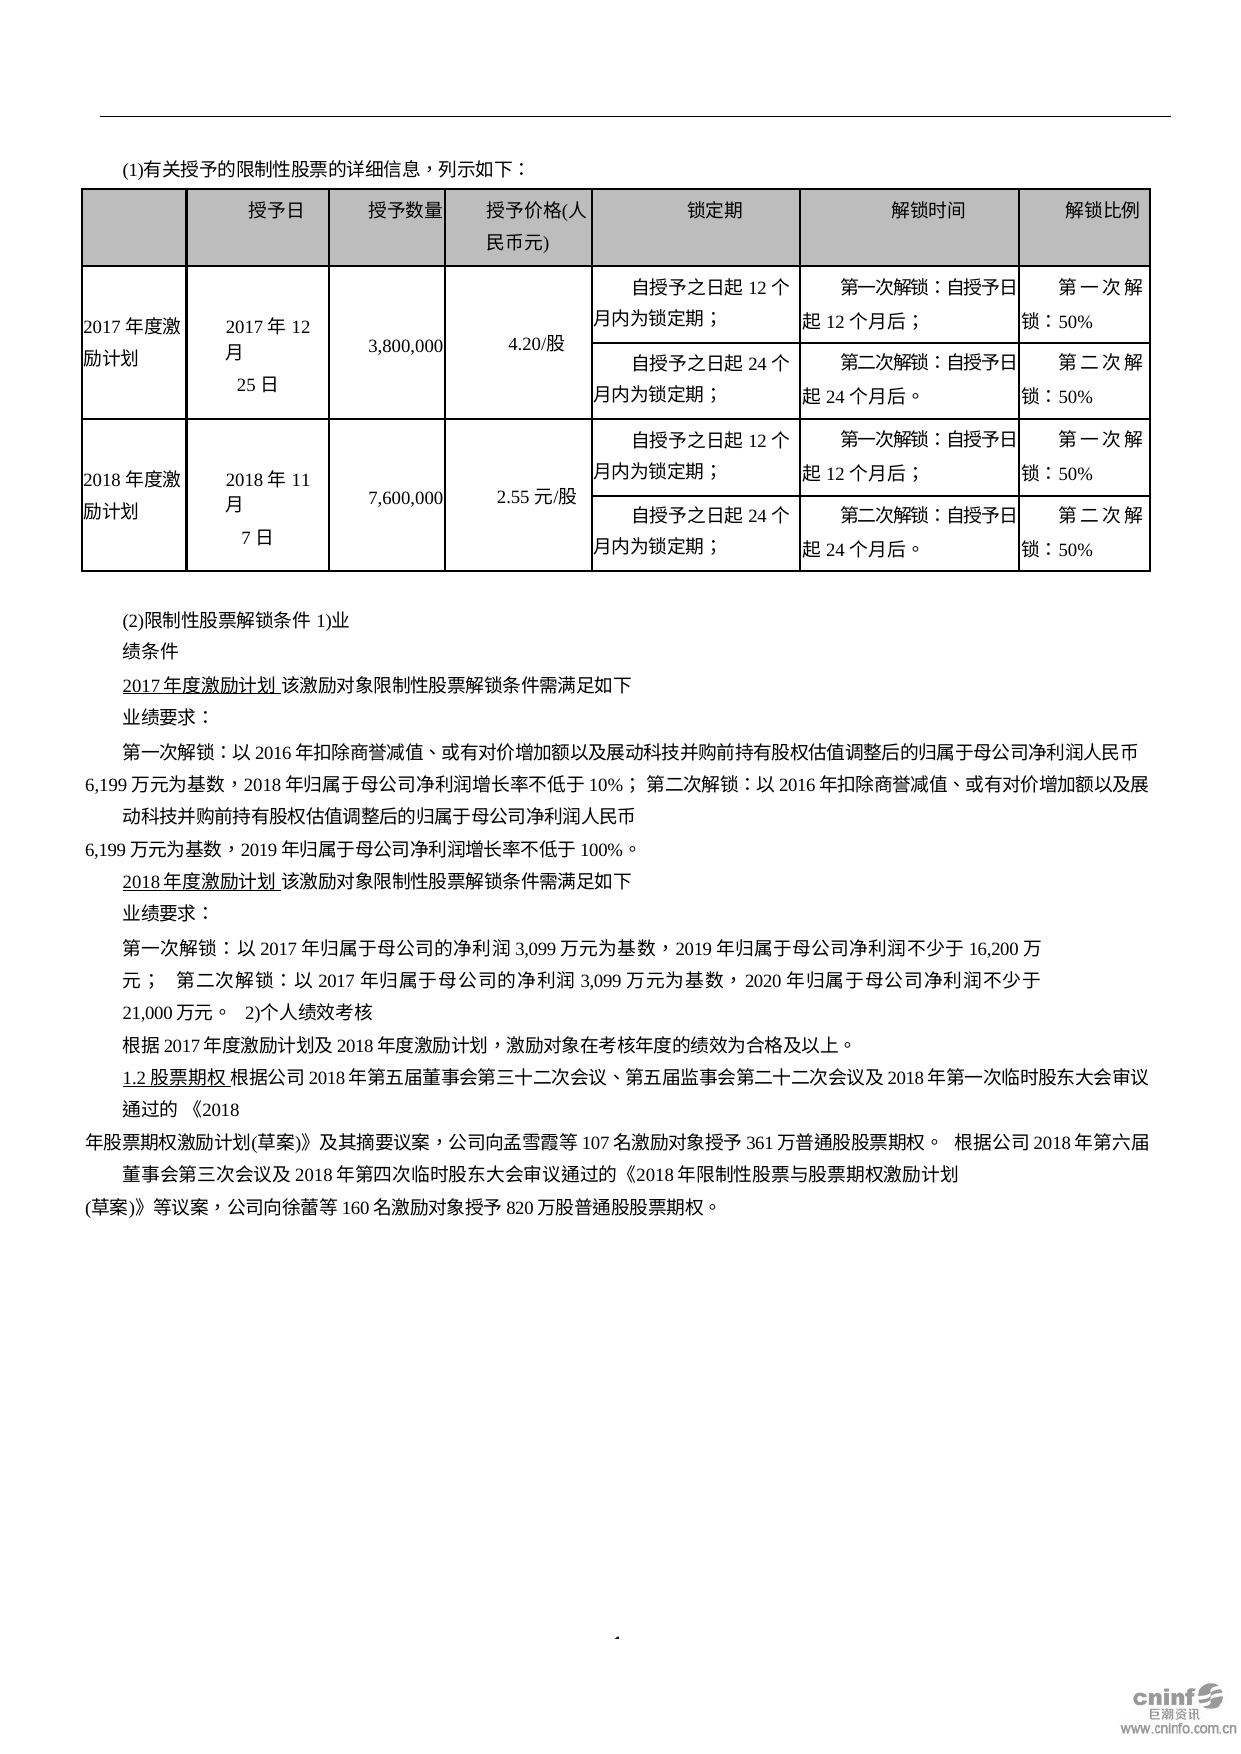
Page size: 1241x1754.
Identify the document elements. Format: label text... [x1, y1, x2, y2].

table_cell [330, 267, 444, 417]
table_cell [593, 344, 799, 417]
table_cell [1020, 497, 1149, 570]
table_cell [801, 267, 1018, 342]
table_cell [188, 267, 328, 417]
text 第一次解锁：以2016年扣除商誉减值、或有对价增加额以及展动科技并购前持有股权估值调整后的归属于母公司净利润人民币 [122, 739, 1240, 764]
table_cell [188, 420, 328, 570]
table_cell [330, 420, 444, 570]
text 根据2017年度激励计划及2018年度激励计划，激励对象在考核年度的绩效为合格及以上。 [122, 1032, 1240, 1058]
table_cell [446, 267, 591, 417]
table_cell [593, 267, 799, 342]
picture [1115, 1680, 1240, 1737]
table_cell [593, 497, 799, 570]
text 2018年度激励计划 该激励对象限制性股票解锁条件需满足如下业绩要求： [122, 868, 641, 926]
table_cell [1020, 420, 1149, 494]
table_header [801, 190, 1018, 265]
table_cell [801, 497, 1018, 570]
text 年股票期权激励计划(草案)》及其摘要议案，公司向孟雪霞等107名激励对象授予361万普通股股票期权。 根据公司2018年第六届董事会第三次会议及2018年第四次临时股东大会审议通过的《2018年限制性股票与股票期权激励计划 [85, 1129, 1152, 1187]
text (1)有关授予的限制性股票的详细信息，列示如下： [122, 157, 859, 182]
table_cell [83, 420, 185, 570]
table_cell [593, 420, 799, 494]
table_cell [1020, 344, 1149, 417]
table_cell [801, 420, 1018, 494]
text (草案)》等议案，公司向徐蕾等160名激励对象授予820万股普通股股票期权。 [85, 1194, 859, 1220]
text 6,199万元为基数，2019年归属于母公司净利润增长率不低于100%。 [85, 836, 859, 862]
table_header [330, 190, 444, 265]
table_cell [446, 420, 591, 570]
text 6,199万元为基数，2018年归属于母公司净利润增长率不低于10%； 第二次解锁：以2016年扣除商誉减值、或有对价增加额以及展动科技并购前持有股权估值调整后的归属于母公司净利润人民币 [85, 771, 1152, 828]
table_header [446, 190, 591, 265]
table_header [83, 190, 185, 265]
text (2)限制性股票解锁条件 1)业绩条件 [122, 607, 363, 664]
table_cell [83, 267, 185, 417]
text 1.2 股票期权 根据公司2018年第五届董事会第三十二次会议、第五届监事会第二十二次会议及2018年第一次临时股东大会审议通过的 《2018 [122, 1064, 1151, 1122]
text 第一次解锁：以2017年归属于母公司的净利润3,099万元为基数，2019年归属于母公司净利润不少于16,200万元； 第二次解锁：以2017年归属于母公司的净利润3,099万元为基数，2020年归属于母公司净利润不少于21,000万元。 2)个人绩效考核 [122, 935, 1042, 1024]
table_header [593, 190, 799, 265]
text 2017年度激励计划 该激励对象限制性股票解锁条件需满足如下业绩要求： [122, 672, 641, 729]
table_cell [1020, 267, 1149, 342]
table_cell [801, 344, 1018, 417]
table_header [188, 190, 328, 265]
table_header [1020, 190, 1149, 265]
